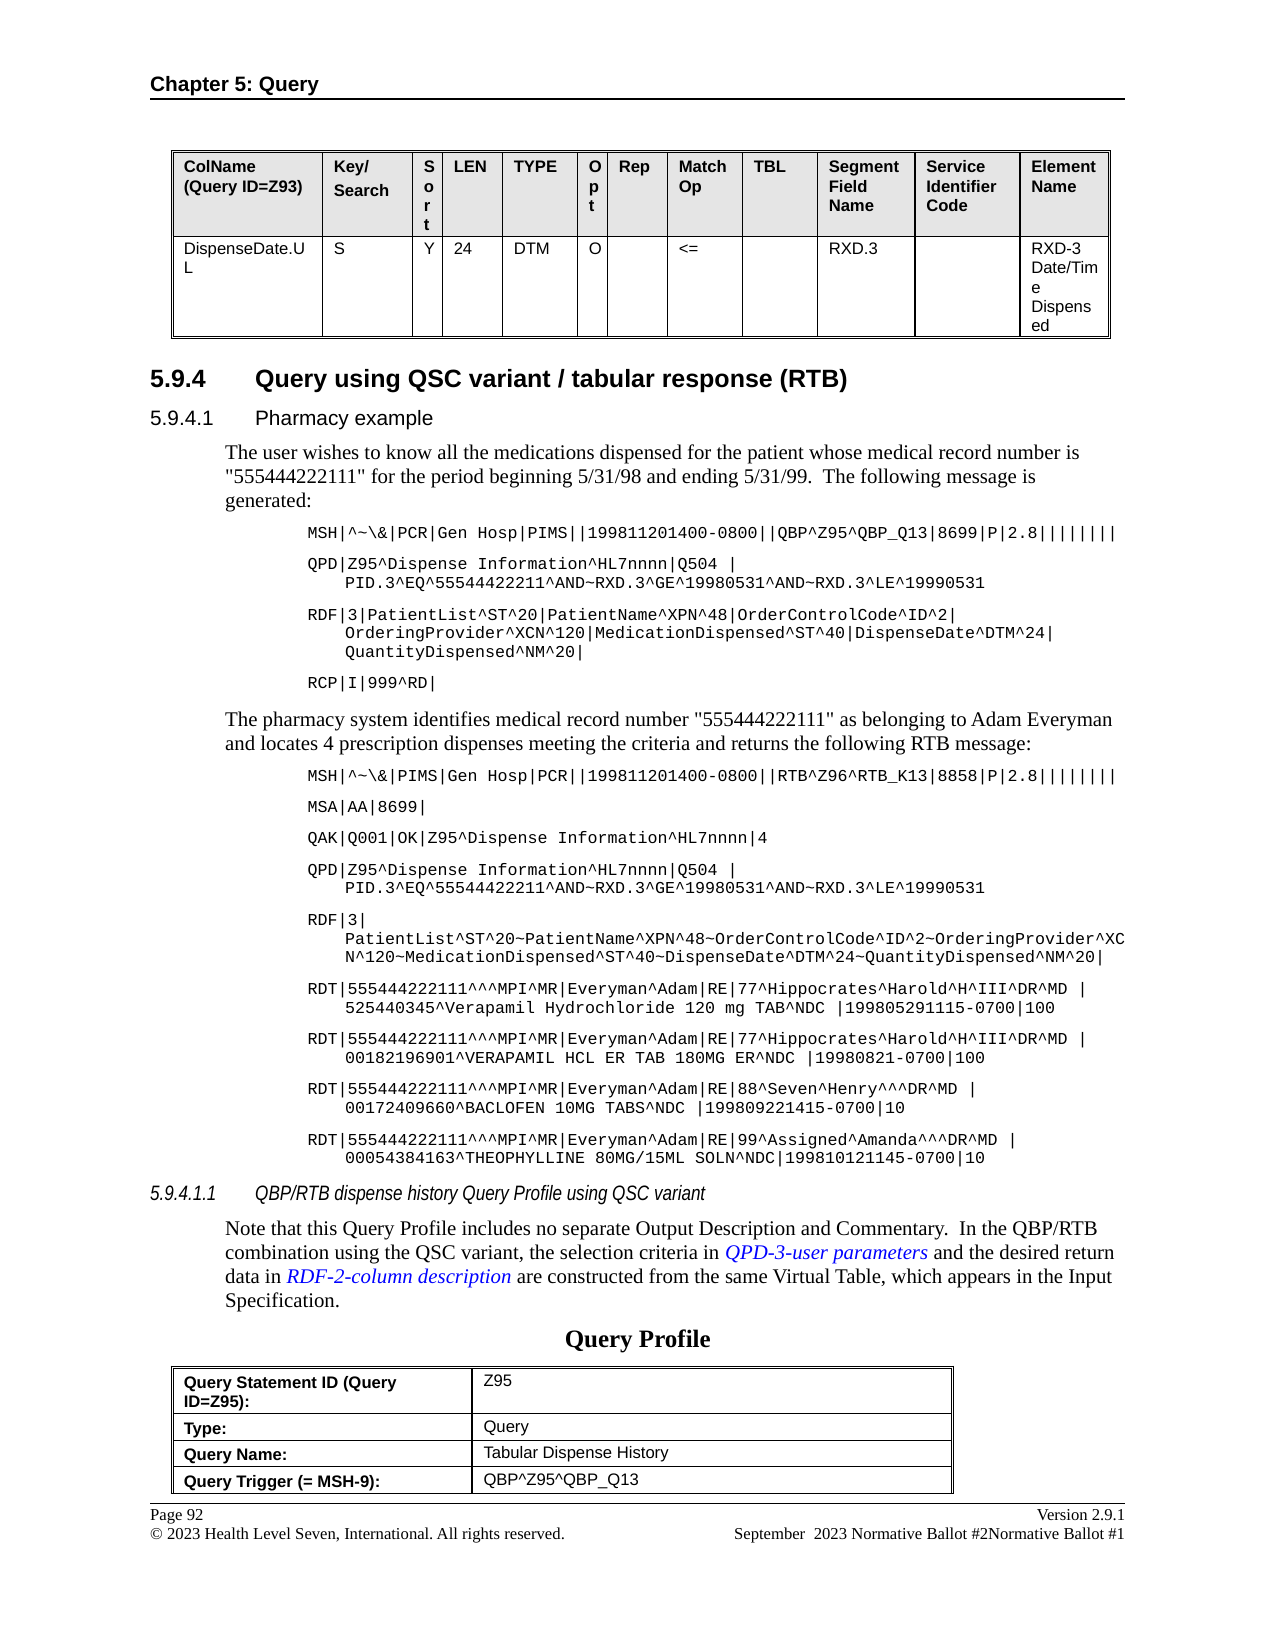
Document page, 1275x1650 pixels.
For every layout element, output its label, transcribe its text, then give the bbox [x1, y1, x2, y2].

subtitle Query using QSC variant / tabular response (RTB) [150, 364, 1125, 393]
text MSA|AA|8699| [307, 798, 1125, 817]
text RDF|3|PatientList^ST^20~PatientName^XPN^48~OrderControlCode^ID^2~OrderingProvider^XCN^120~MedicationDispensed^ST^40~DispenseDate^DTM^24~QuantityDispensed^NM^20| [307, 911, 1125, 968]
subtitle Pharmacy example [150, 405, 1125, 429]
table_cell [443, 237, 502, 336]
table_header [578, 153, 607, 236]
text RDT|555444222111^^^MPI^MR|Everyman^Adam|RE|77^Hippocrates^Harold^H^III^DR^MD |00182196901^VERAPAMIL HCL ER TAB 180MG ER^NDC |19980821-0700|100 [307, 1031, 1125, 1068]
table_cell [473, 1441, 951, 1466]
text Query Profile [150, 1324, 1125, 1353]
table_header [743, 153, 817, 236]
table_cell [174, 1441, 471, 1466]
text QAK|Q001|OK|Z95^Dispense Information^HL7nnnn|4 [307, 830, 1125, 849]
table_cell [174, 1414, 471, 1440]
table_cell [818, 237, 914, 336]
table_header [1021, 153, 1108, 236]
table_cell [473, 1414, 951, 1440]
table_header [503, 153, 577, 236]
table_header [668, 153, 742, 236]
subtitle QBP/RTB dispense history Query Profile using QSC variant [150, 1181, 1125, 1205]
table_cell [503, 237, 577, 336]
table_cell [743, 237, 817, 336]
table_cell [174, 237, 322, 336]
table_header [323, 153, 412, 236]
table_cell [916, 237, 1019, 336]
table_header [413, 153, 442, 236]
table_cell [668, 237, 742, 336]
text MSH|^~\&|PCR|Gen Hosp|PIMS||199811201400-0800||QBP^Z95^QBP_Q13|8699|P|2.8|||||||| [307, 524, 1125, 543]
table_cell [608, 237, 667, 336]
text RCP|I|999^RD| [307, 675, 1125, 694]
text The user wishes to know all the medications dispensed for the patient whose medical record number is "555444222111" for the period beginning 5/31/98 and ending 5/31/99. The following message is generated: [225, 440, 1125, 512]
text Note that this Query Profile includes no separate Output Description and Commentary. In the QBP/RTB combination using the QSC variant, the selection criteria in QPD-3-user parameters and the desired return data in RDF-2-column description are constructed from the same Virtual Table, which appears in the Input Specification. [225, 1216, 1125, 1312]
text QPD|Z95^Dispense Information^HL7nnnn|Q504 |PID.3^EQ^55544422211^AND~RXD.3^GE^19980531^AND~RXD.3^LE^19990531 [307, 556, 1125, 593]
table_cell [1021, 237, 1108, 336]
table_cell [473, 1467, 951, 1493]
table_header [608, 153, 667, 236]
text RDF|3|PatientList^ST^20|PatientName^XPN^48|OrderControlCode^ID^2|OrderingProvider^XCN^120|MedicationDispensed^ST^40|DispenseDate^DTM^24|QuantityDispensed^NM^20| [307, 606, 1125, 663]
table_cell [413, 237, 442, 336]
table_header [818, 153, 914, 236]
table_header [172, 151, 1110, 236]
text MSH|^~\&|PIMS|Gen Hosp|PCR||199811201400-0800||RTB^Z96^RTB_K13|8858|P|2.8|||||||| [307, 767, 1125, 786]
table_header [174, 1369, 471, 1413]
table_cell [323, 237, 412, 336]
text The pharmacy system identifies medical record number "555444222111" as belonging to Adam Everyman and locates 4 prescription dispenses meeting the criteria and returns the following RTB message: [225, 706, 1125, 754]
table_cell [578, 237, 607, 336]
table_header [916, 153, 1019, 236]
text RDT|555444222111^^^MPI^MR|Everyman^Adam|RE|77^Hippocrates^Harold^H^III^DR^MD |525440345^Verapamil Hydrochloride 120 mg TAB^NDC |199805291115-0700|100 [307, 980, 1125, 1018]
text RDT|555444222111^^^MPI^MR|Everyman^Adam|RE|99^Assigned^Amanda^^^DR^MD |00054384163^THEOPHYLLINE 80MG/15ML SOLN^NDC|199810121145-0700|10 [307, 1131, 1125, 1169]
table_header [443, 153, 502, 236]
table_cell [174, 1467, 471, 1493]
text RDT|555444222111^^^MPI^MR|Everyman^Adam|RE|88^Seven^Henry^^^DR^MD |00172409660^BACLOFEN 10MG TABS^NDC |199809221415-0700|10 [307, 1081, 1125, 1118]
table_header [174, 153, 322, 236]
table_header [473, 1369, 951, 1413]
text QPD|Z95^Dispense Information^HL7nnnn|Q504 |PID.3^EQ^55544422211^AND~RXD.3^GE^19980531^AND~RXD.3^LE^19990531 [307, 861, 1125, 899]
